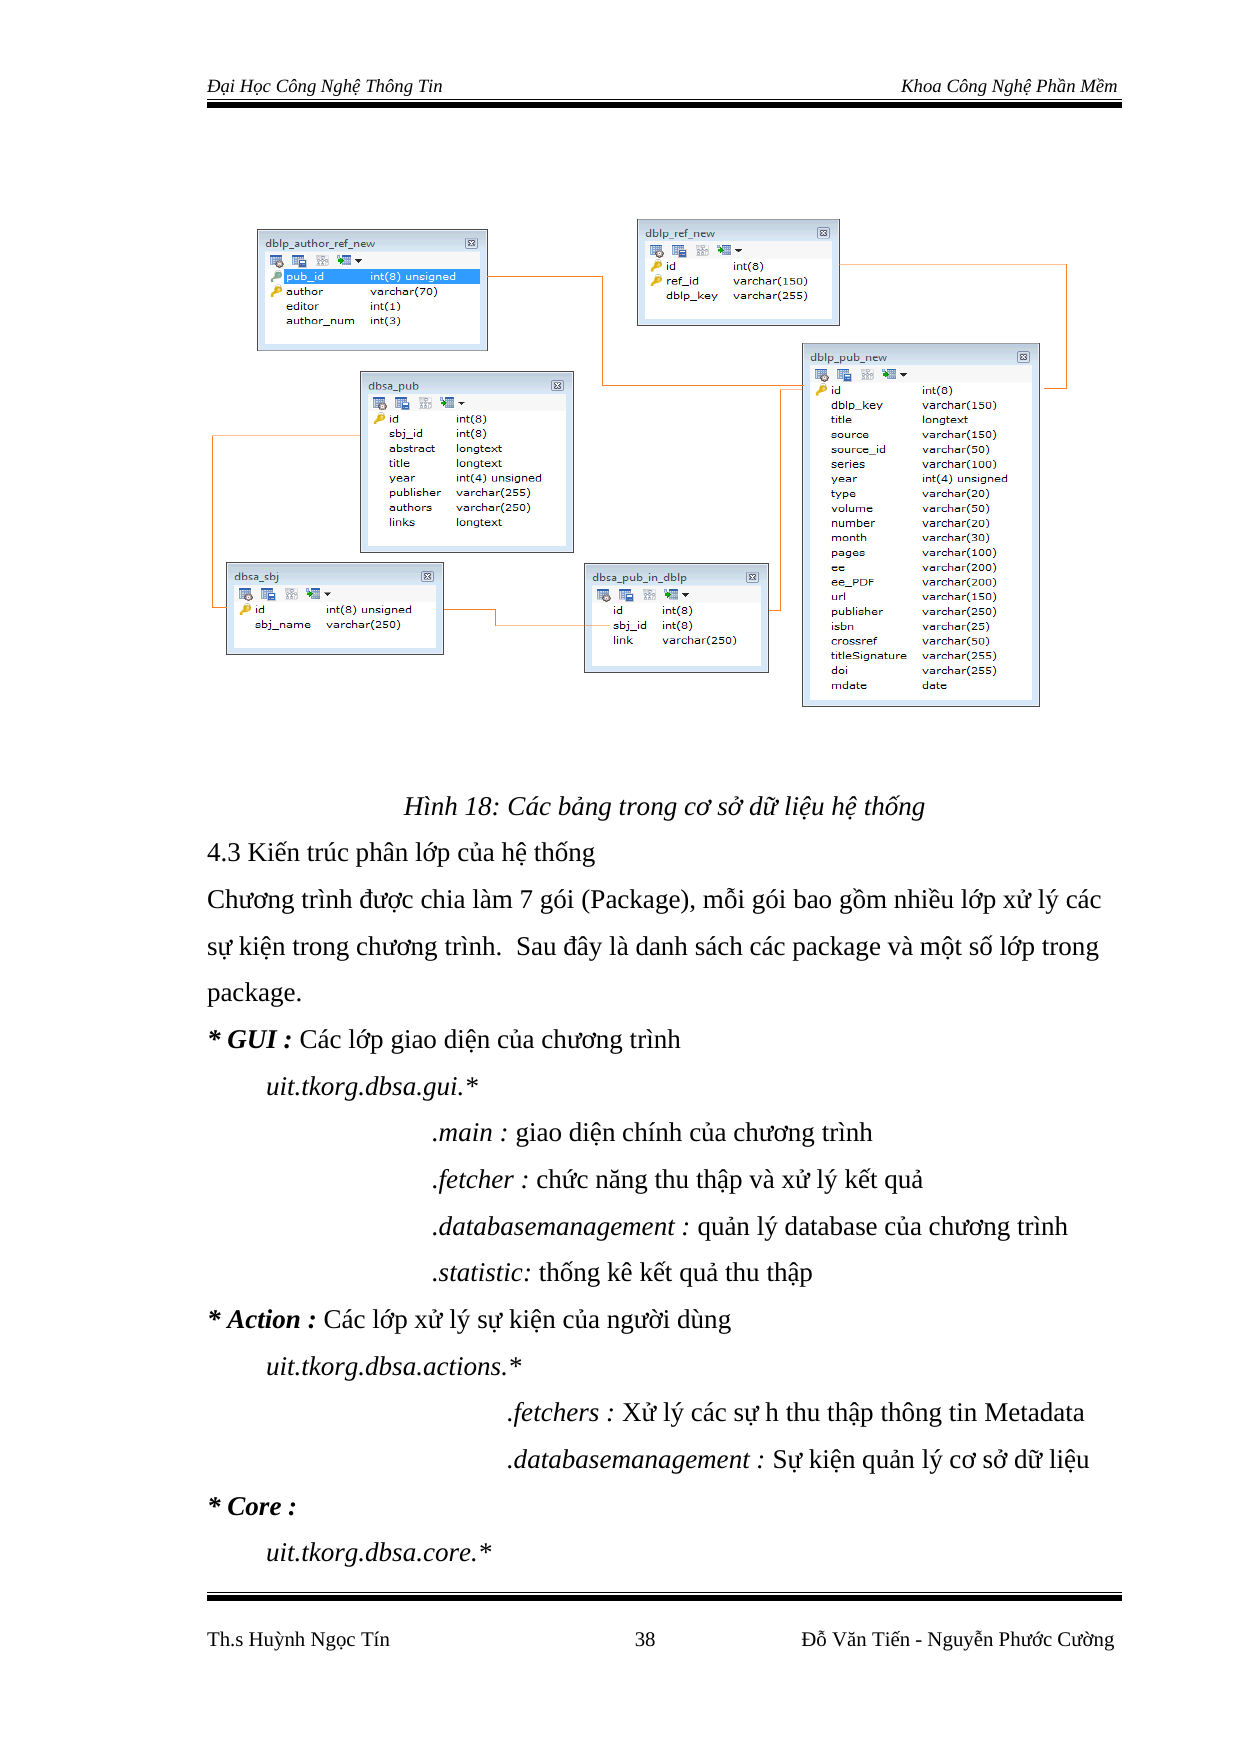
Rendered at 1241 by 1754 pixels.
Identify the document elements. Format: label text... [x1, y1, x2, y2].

picture [206, 206, 1121, 776]
text .statistic: thống kê kết quả thu thập [207, 1256, 1122, 1287]
text 4.3 Kiến trúc phân lớp của hệ thống [207, 836, 1122, 867]
text * Core : [207, 1490, 1122, 1521]
text uit.tkorg.dbsa.core.* [207, 1536, 1122, 1567]
text .databasemanagement : Sự kiện quản lý cơ sở dữ liệu [207, 1443, 1122, 1474]
text uit.tkorg.dbsa.actions.* [207, 1350, 1122, 1381]
text * Action : Các lớp xử lý sự kiện của người dùng [207, 1303, 1122, 1334]
text uit.tkorg.dbsa.gui.* [207, 1070, 1122, 1101]
text * GUI : Các lớp giao diện của chương trình [207, 1023, 1122, 1054]
text Hình 18: Các bảng trong cơ sở dữ liệu hệ thống [207, 790, 1122, 821]
text .fetchers : Xử lý các sự h thu thập thông tin Metadata [207, 1396, 1122, 1427]
text .main : giao diện chính của chương trình [207, 1116, 1122, 1147]
text .fetcher : chức năng thu thập và xử lý kết quả [207, 1163, 1122, 1194]
text .databasemanagement : quản lý database của chương trình [207, 1210, 1122, 1241]
text Chương trình được chia làm 7 gói (Package), mỗi gói bao gồm nhiều lớp xử lý các sự kiện trong chương trình. Sau đây là danh sách các package và một số lớp trong package. [207, 883, 1122, 1007]
